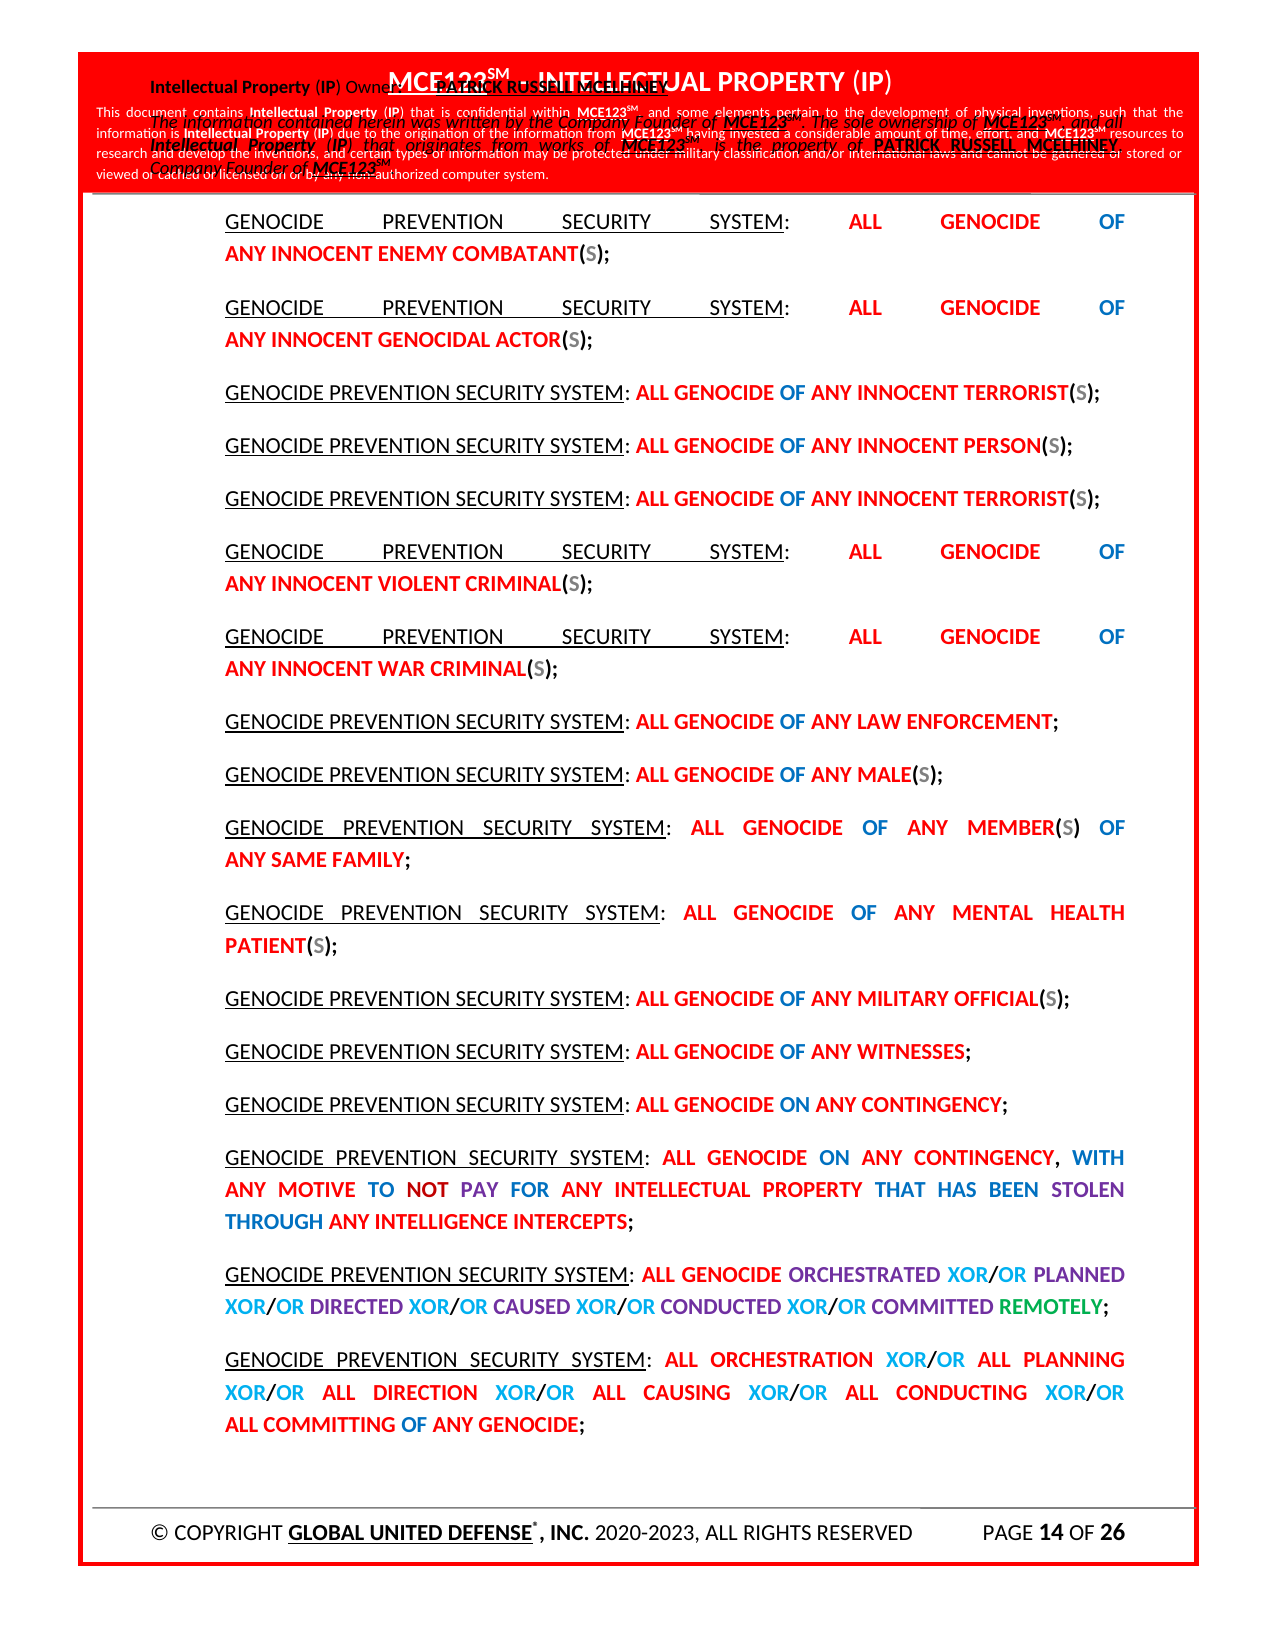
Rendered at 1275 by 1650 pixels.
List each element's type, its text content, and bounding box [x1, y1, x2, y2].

text GENOCIDE PREVENTION SECURITY SYSTEM: ALL GENOCIDE OF ANY INNOCENT GENOCIDAL ACTOR(S); [225, 293, 1125, 353]
text GENOCIDE PREVENTION SECURITY SYSTEM: ALL GENOCIDE OF ANY LAW ENFORCEMENT; [225, 707, 1125, 735]
text GENOCIDE PREVENTION SECURITY SYSTEM: ALL GENOCIDE OF ANY INNOCENT ENEMY COMBATANT(S); [225, 207, 1125, 268]
text GENOCIDE PREVENTION SECURITY SYSTEM: ALL GENOCIDE OF ANY MILITARY OFFICIAL(S); [225, 984, 1125, 1012]
text GENOCIDE PREVENTION SECURITY SYSTEM: ALL ORCHESTRATION XOR/OR ALL PLANNING XOR/OR ALL DIRECTION XOR/OR ALL CAUSING XOR/OR ALL CONDUCTING XOR/OR ALL COMMITTING OF ANY GENOCIDE; [225, 1345, 1125, 1438]
text GENOCIDE PREVENTION SECURITY SYSTEM: ALL GENOCIDE ORCHESTRATED XOR/OR PLANNED XOR/OR DIRECTED XOR/OR CAUSED XOR/OR CONDUCTED XOR/OR COMMITTED REMOTELY; [225, 1260, 1125, 1320]
text GENOCIDE PREVENTION SECURITY SYSTEM: ALL GENOCIDE ON ANY CONTINGENCY; [225, 1090, 1125, 1118]
text GENOCIDE PREVENTION SECURITY SYSTEM: ALL GENOCIDE OF ANY WITNESSES; [225, 1037, 1125, 1065]
text GENOCIDE PREVENTION SECURITY SYSTEM: ALL GENOCIDE OF ANY INNOCENT VIOLENT CRIMINAL(S); [225, 537, 1125, 597]
text GENOCIDE PREVENTION SECURITY SYSTEM: ALL GENOCIDE OF ANY MENTAL HEALTH PATIENT(S); [225, 898, 1125, 959]
text GENOCIDE PREVENTION SECURITY SYSTEM: ALL GENOCIDE OF ANY INNOCENT WAR CRIMINAL(S); [225, 622, 1125, 682]
text GENOCIDE PREVENTION SECURITY SYSTEM: ALL GENOCIDE OF ANY MEMBER(S) OF ANY SAME FAMILY; [225, 813, 1125, 873]
text GENOCIDE PREVENTION SECURITY SYSTEM: ALL GENOCIDE OF ANY INNOCENT TERRORIST(S); [225, 378, 1125, 406]
text GENOCIDE PREVENTION SECURITY SYSTEM: ALL GENOCIDE ON ANY CONTINGENCY, WITH ANY MOTIVE TO NOT PAY FOR ANY INTELLECTUAL PROPERTY THAT HAS BEEN STOLEN THROUGH ANY INTELLIGENCE INTERCEPTS; [225, 1143, 1125, 1235]
text GENOCIDE PREVENTION SECURITY SYSTEM: ALL GENOCIDE OF ANY MALE(S); [225, 760, 1125, 788]
text GENOCIDE PREVENTION SECURITY SYSTEM: ALL GENOCIDE OF ANY INNOCENT TERRORIST(S); [225, 484, 1125, 512]
text GENOCIDE PREVENTION SECURITY SYSTEM: ALL GENOCIDE OF ANY INNOCENT PERSON(S); [225, 431, 1125, 459]
